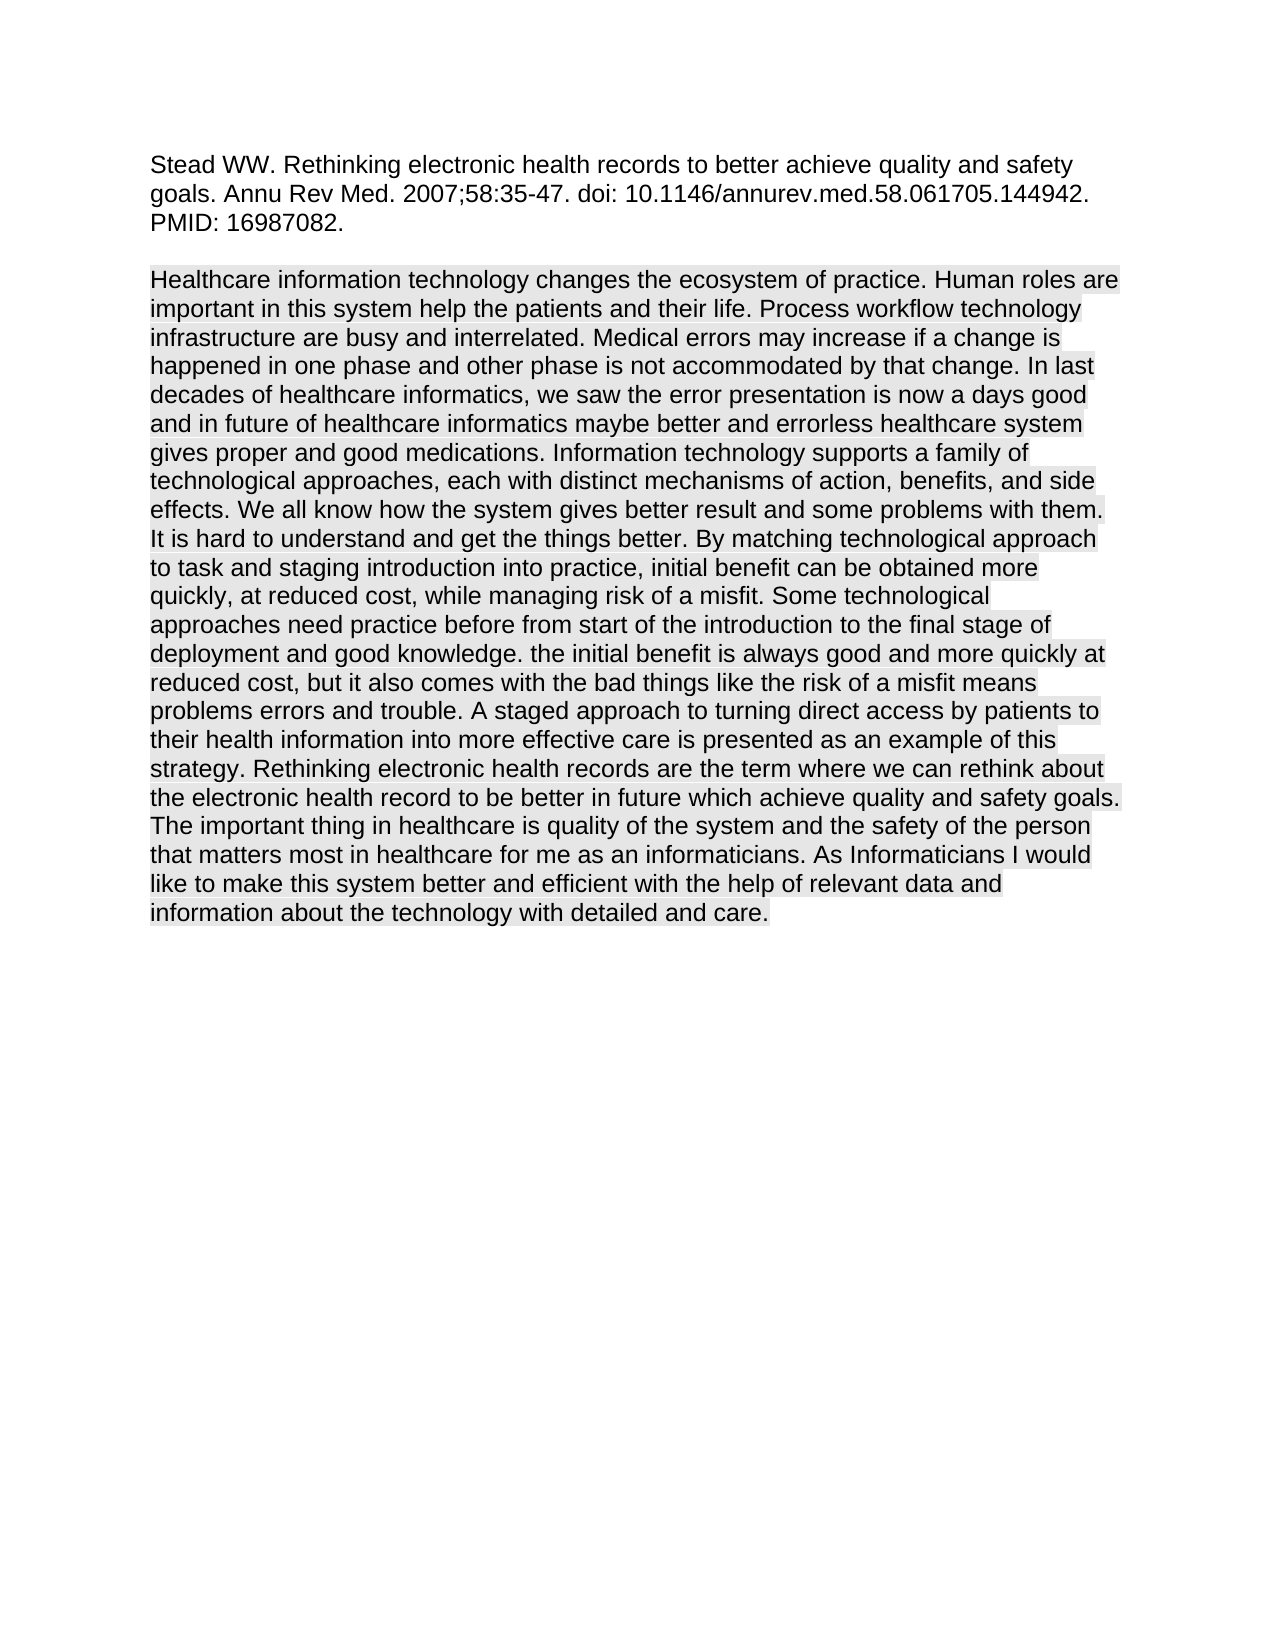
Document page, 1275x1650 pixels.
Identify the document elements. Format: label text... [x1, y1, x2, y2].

text Healthcare information technology changes the ecosystem of practice. Human roles are important in this system help the patients and their life. Process workflow technology infrastructure are busy and interrelated. Medical errors may increase if a change is happened in one phase and other phase is not accommodated by that change. In last decades of healthcare informatics, we saw the error presentation is now a days good and in future of healthcare informatics maybe better and errorless healthcare system gives proper and good medications. Information technology supports a family of technological approaches, each with distinct mechanisms of action, benefits, and side effects. We all know how the system gives better result and some problems with them. It is hard to understand and get the things better. By matching technological approach to task and staging introduction into practice, initial benefit can be obtained more quickly, at reduced cost, while managing risk of a misfit. Some technological approaches need practice before from start of the introduction to the final stage of deployment and good knowledge. the initial benefit is always good and more quickly at reduced cost, but it also comes with the bad things like the risk of a misfit means problems errors and trouble. A staged approach to turning direct access by patients to their health information into more effective care is presented as an example of this strategy. Rethinking electronic health records are the term where we can rethink about the electronic health record to be better in future which achieve quality and safety goals. The important thing in healthcare is quality of the system and the safety of the person that matters most in healthcare for me as an informaticians. As Informaticians I would like to make this system better and efficient with the help of relevant data and information about the technology with detailed and care. [150, 265, 1125, 926]
text Stead WW. Rethinking electronic health records to better achieve quality and safety goals. Annu Rev Med. 2007;58:35-47. doi: 10.1146/annurev.med.58.061705.144942. PMID: 16987082. [150, 150, 1125, 236]
